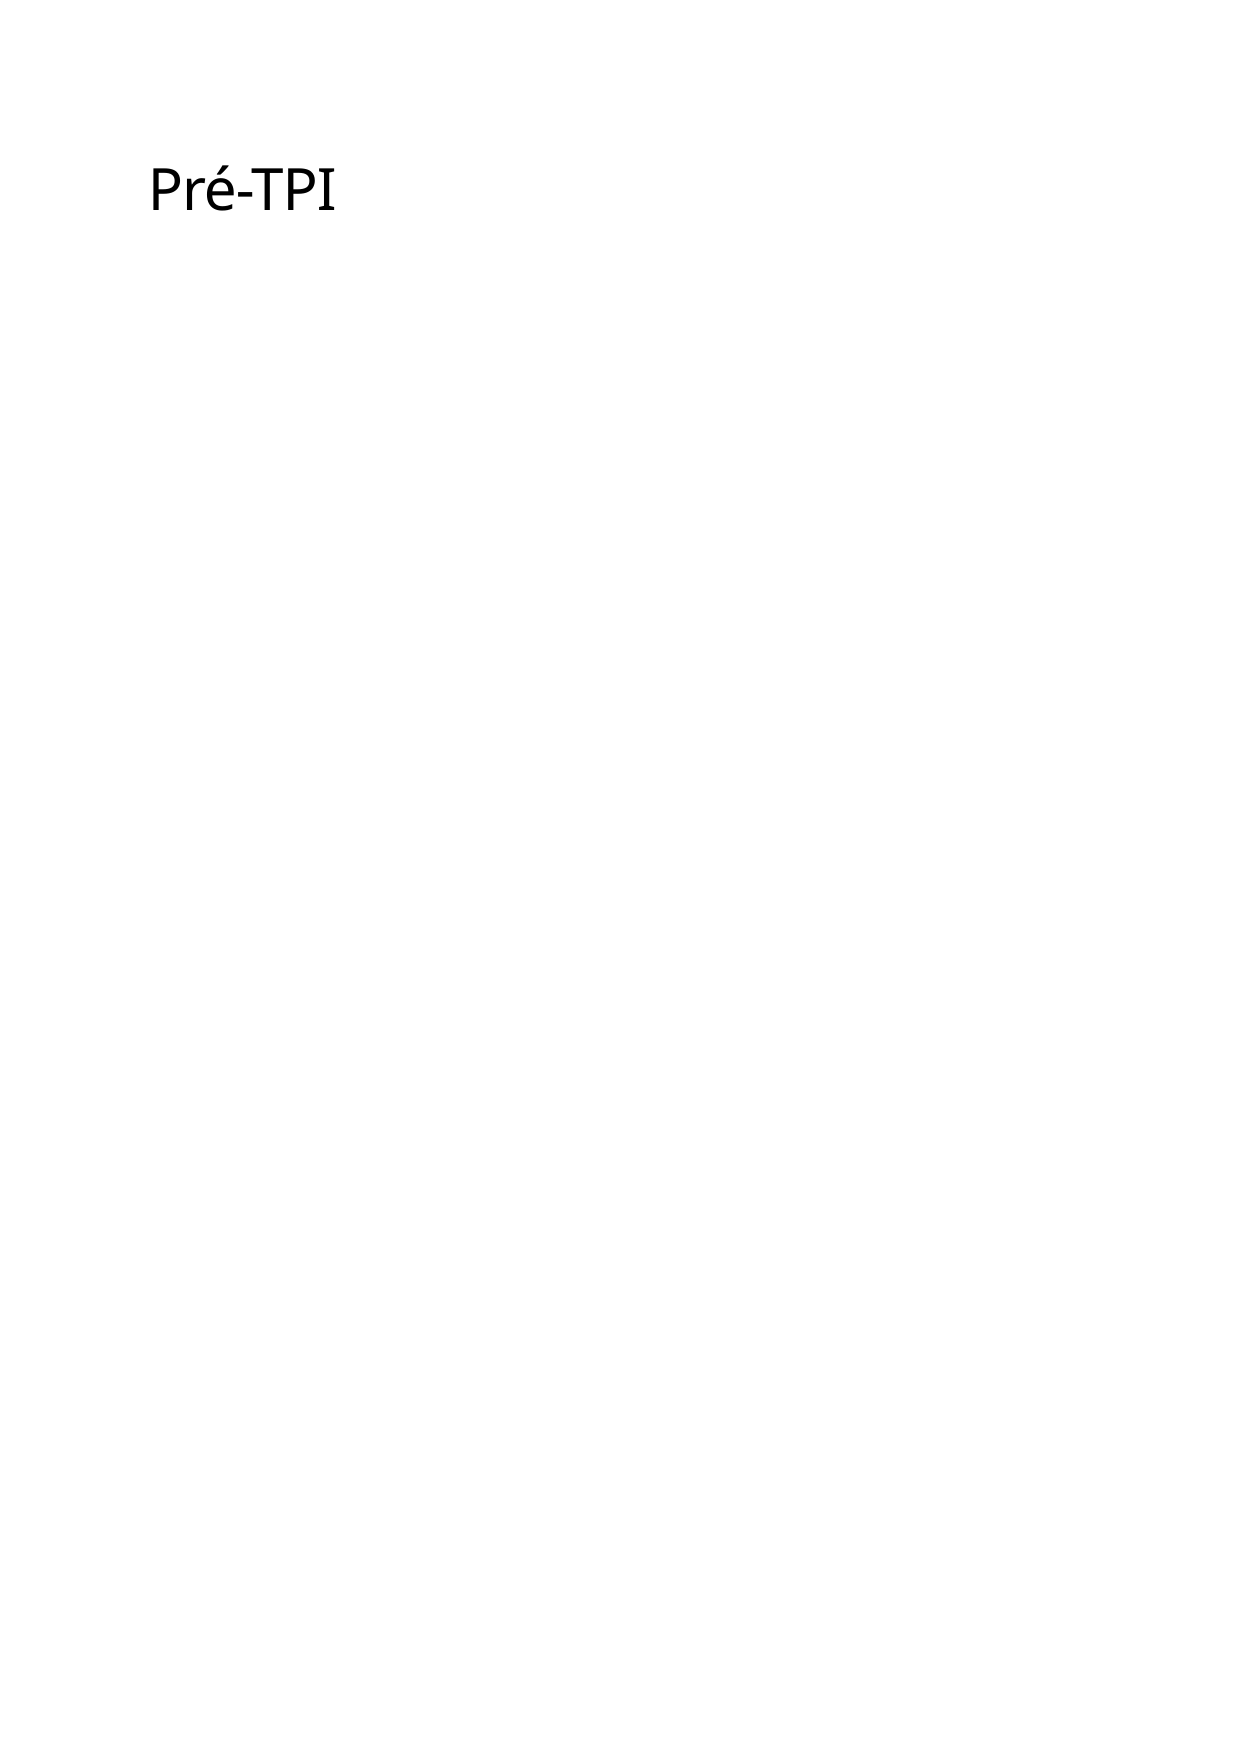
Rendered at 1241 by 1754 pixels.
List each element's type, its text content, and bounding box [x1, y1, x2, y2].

title Pré-TPI [148, 148, 1093, 227]
